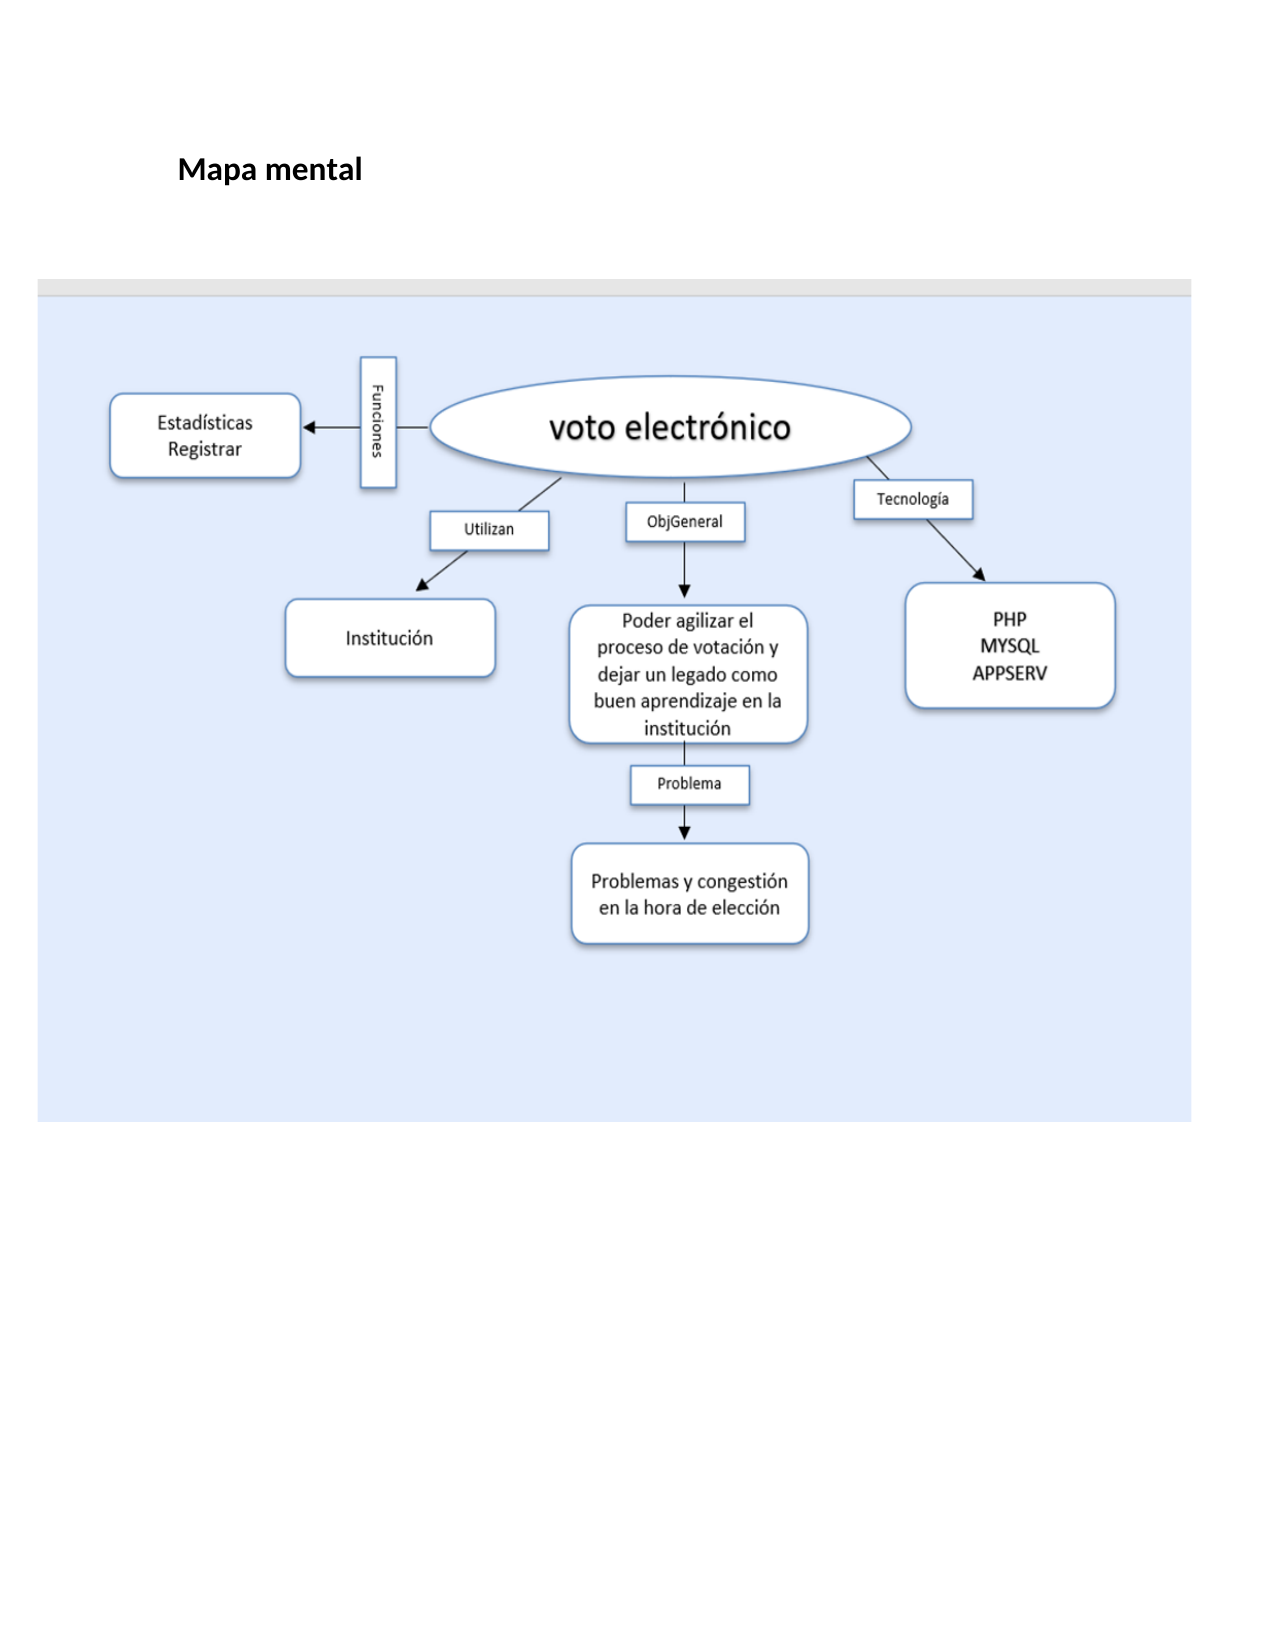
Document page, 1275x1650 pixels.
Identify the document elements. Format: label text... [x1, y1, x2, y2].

picture [37, 279, 1192, 1122]
text Mapa mental [177, 148, 1098, 188]
